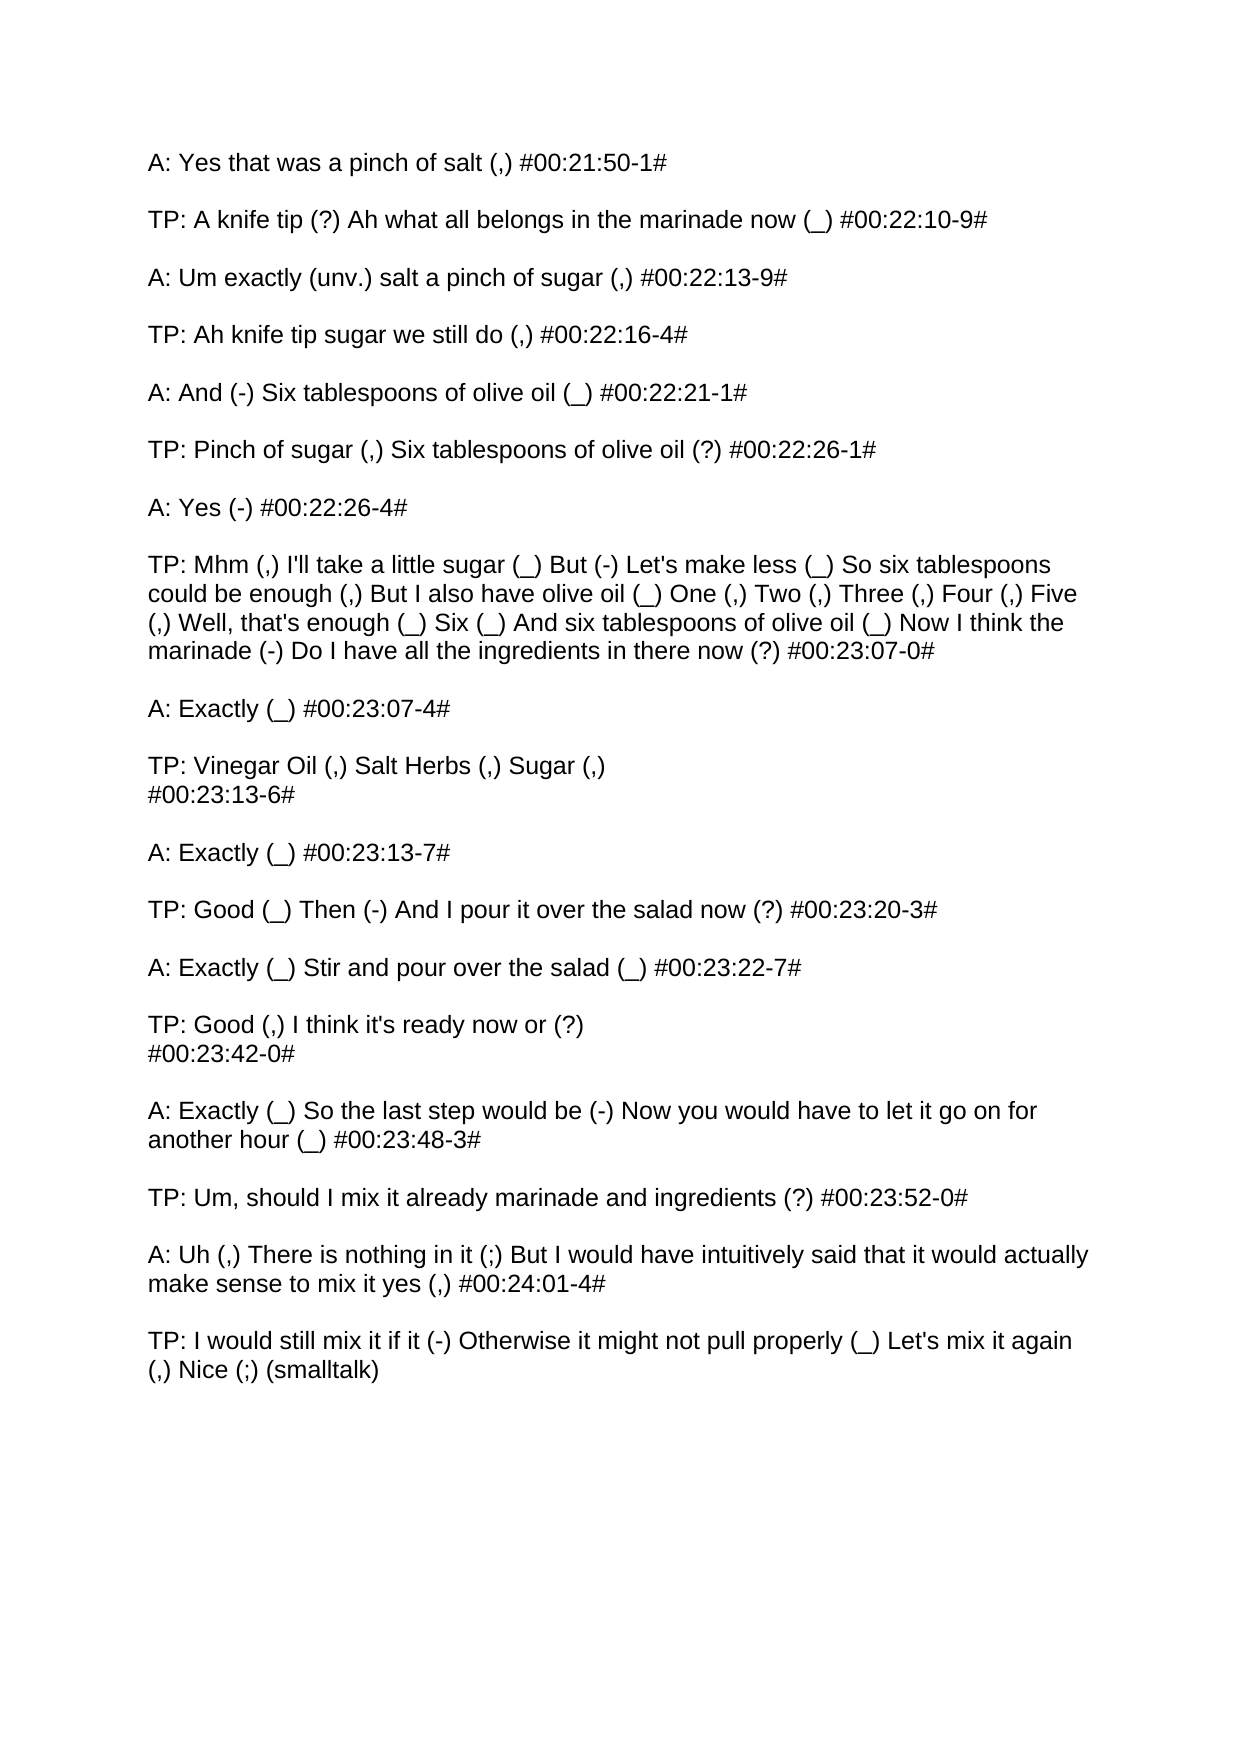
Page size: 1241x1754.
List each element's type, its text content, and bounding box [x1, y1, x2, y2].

text TP: I would still mix it if it (-) Otherwise it might not pull properly (_) Let's mix it again (,) Nice (;) (smalltalk) [148, 1326, 1093, 1384]
text TP: Um, should I mix it already marinade and ingredients (?) #00:23:52-0# [148, 1183, 1093, 1211]
text TP: A knife tip (?) Ah what all belongs in the marinade now (_) #00:22:10-9# [148, 205, 1093, 234]
text TP: Mhm (,) I'll take a little sugar (_) But (-) Let's make less (_) So six tablespoons could be enough (,) But I also have olive oil (_) One (,) Two (,) Three (,) Four (,) Five (,) Well, that's enough (_) Six (_) And six tablespoons of olive oil (_) Now I think the marinade (-) Do I have all the ingredients in there now (?) #00:23:07-0# [148, 550, 1093, 665]
text A: Exactly (_) #00:23:13-7# [148, 838, 1093, 866]
text A: Exactly (_) So the last step would be (-) Now you would have to let it go on for another hour (_) #00:23:48-3# [148, 1096, 1093, 1154]
text TP: Vinegar Oil (,) Salt Herbs (,) Sugar (,) #00:23:13-6# [148, 751, 1093, 809]
text A: And (-) Six tablespoons of olive oil (_) #00:22:21-1# [148, 378, 1093, 406]
text A: Yes that was a pinch of salt (,) #00:21:50-1# [148, 148, 1093, 176]
text A: Yes (-) #00:22:26-4# [148, 493, 1093, 521]
text TP: Good (,) I think it's ready now or (?) #00:23:42-0# [148, 1010, 1093, 1068]
text A: Exactly (_) Stir and pour over the salad (_) #00:23:22-7# [148, 953, 1093, 981]
text A: Um exactly (unv.) salt a pinch of sugar (,) #00:22:13-9# [148, 263, 1093, 291]
text A: Uh (,) There is nothing in it (;) But I would have intuitively said that it would actually make sense to mix it yes (,) #00:24:01-4# [148, 1240, 1093, 1298]
text TP: Ah knife tip sugar we still do (,) #00:22:16-4# [148, 320, 1093, 349]
text A: Exactly (_) #00:23:07-4# [148, 694, 1093, 723]
text TP: Pinch of sugar (,) Six tablespoons of olive oil (?) #00:22:26-1# [148, 435, 1093, 464]
text TP: Good (_) Then (-) And I pour it over the salad now (?) #00:23:20-3# [148, 895, 1093, 924]
